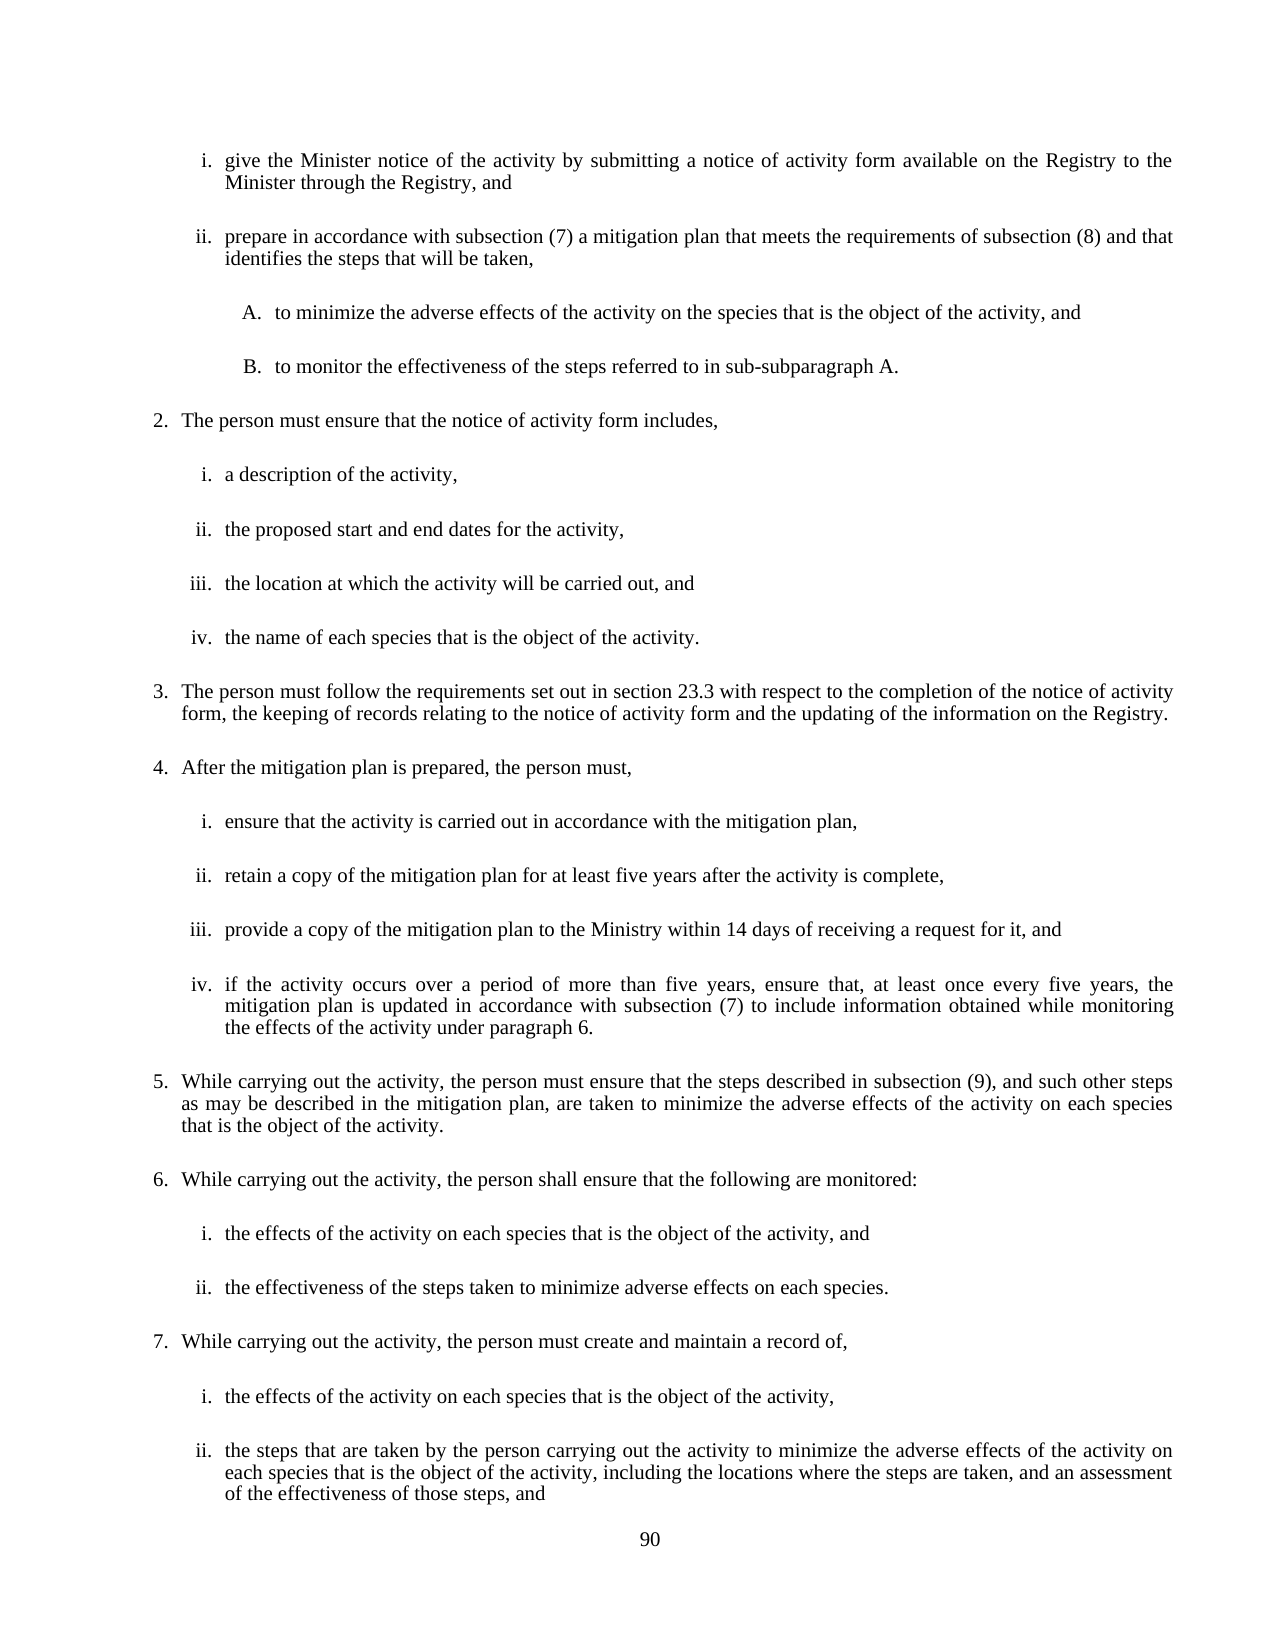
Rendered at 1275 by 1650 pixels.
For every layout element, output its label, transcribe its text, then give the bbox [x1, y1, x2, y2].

text iii. the location at which the activity will be carried out, and [125, 573, 1175, 594]
text 4. After the mitigation plan is prepared, the person must, [125, 757, 1175, 779]
text A. to minimize the adverse effects of the activity on the species that is the object of the activity, and [125, 302, 1175, 324]
text ii. retain a copy of the mitigation plan for at least five years after the activity is complete, [125, 865, 1175, 887]
text ii. the effectiveness of the steps taken to minimize adverse effects on each species. [125, 1277, 1175, 1299]
text ii. the proposed start and end dates for the activity, [125, 518, 1175, 540]
text i. the effects of the activity on each species that is the object of the activity, [125, 1386, 1175, 1407]
text 3. The person must follow the requirements set out in section 23.3 with respect to the completion of the notice of activity form, the keeping of records relating to the notice of activity form and the updating of the information on the Registry. [125, 681, 1175, 724]
text i. give the Minister notice of the activity by submitting a notice of activity form available on the Registry to the Minister through the Registry, and [125, 150, 1175, 193]
text i. ensure that the activity is carried out in accordance with the mitigation plan, [125, 811, 1175, 833]
text 2. The person must ensure that the notice of activity form includes, [125, 410, 1175, 432]
text iv. if the activity occurs over a period of more than five years, ensure that, at least once every five years, the mitigation plan is updated in accordance with subsection (7) to include information obtained while monitoring the effects of the activity under paragraph 6. [125, 974, 1175, 1039]
text iv. the name of each species that is the object of the activity. [125, 627, 1175, 649]
text iii. provide a copy of the mitigation plan to the Ministry within 14 days of receiving a request for it, and [125, 919, 1175, 941]
text 7. While carrying out the activity, the person must create and maintain a record of, [125, 1332, 1175, 1353]
text B. to monitor the effectiveness of the steps referred to in sub-subparagraph A. [125, 356, 1175, 378]
text i. the effects of the activity on each species that is the object of the activity, and [125, 1223, 1175, 1245]
text ii. prepare in accordance with subsection (7) a mitigation plan that meets the requirements of subsection (8) and that identifies the steps that will be taken, [125, 226, 1175, 269]
text 5. While carrying out the activity, the person must ensure that the steps described in subsection (9), and such other steps as may be described in the mitigation plan, are taken to minimize the adverse effects of the activity on each species that is the object of the activity. [125, 1071, 1175, 1137]
text 6. While carrying out the activity, the person shall ensure that the following are monitored: [125, 1169, 1175, 1191]
text i. a description of the activity, [125, 464, 1175, 486]
text ii. the steps that are taken by the person carrying out the activity to minimize the adverse effects of the activity on each species that is the object of the activity, including the locations where the steps are taken, and an assessment of the effectiveness of those steps, and [125, 1440, 1175, 1505]
